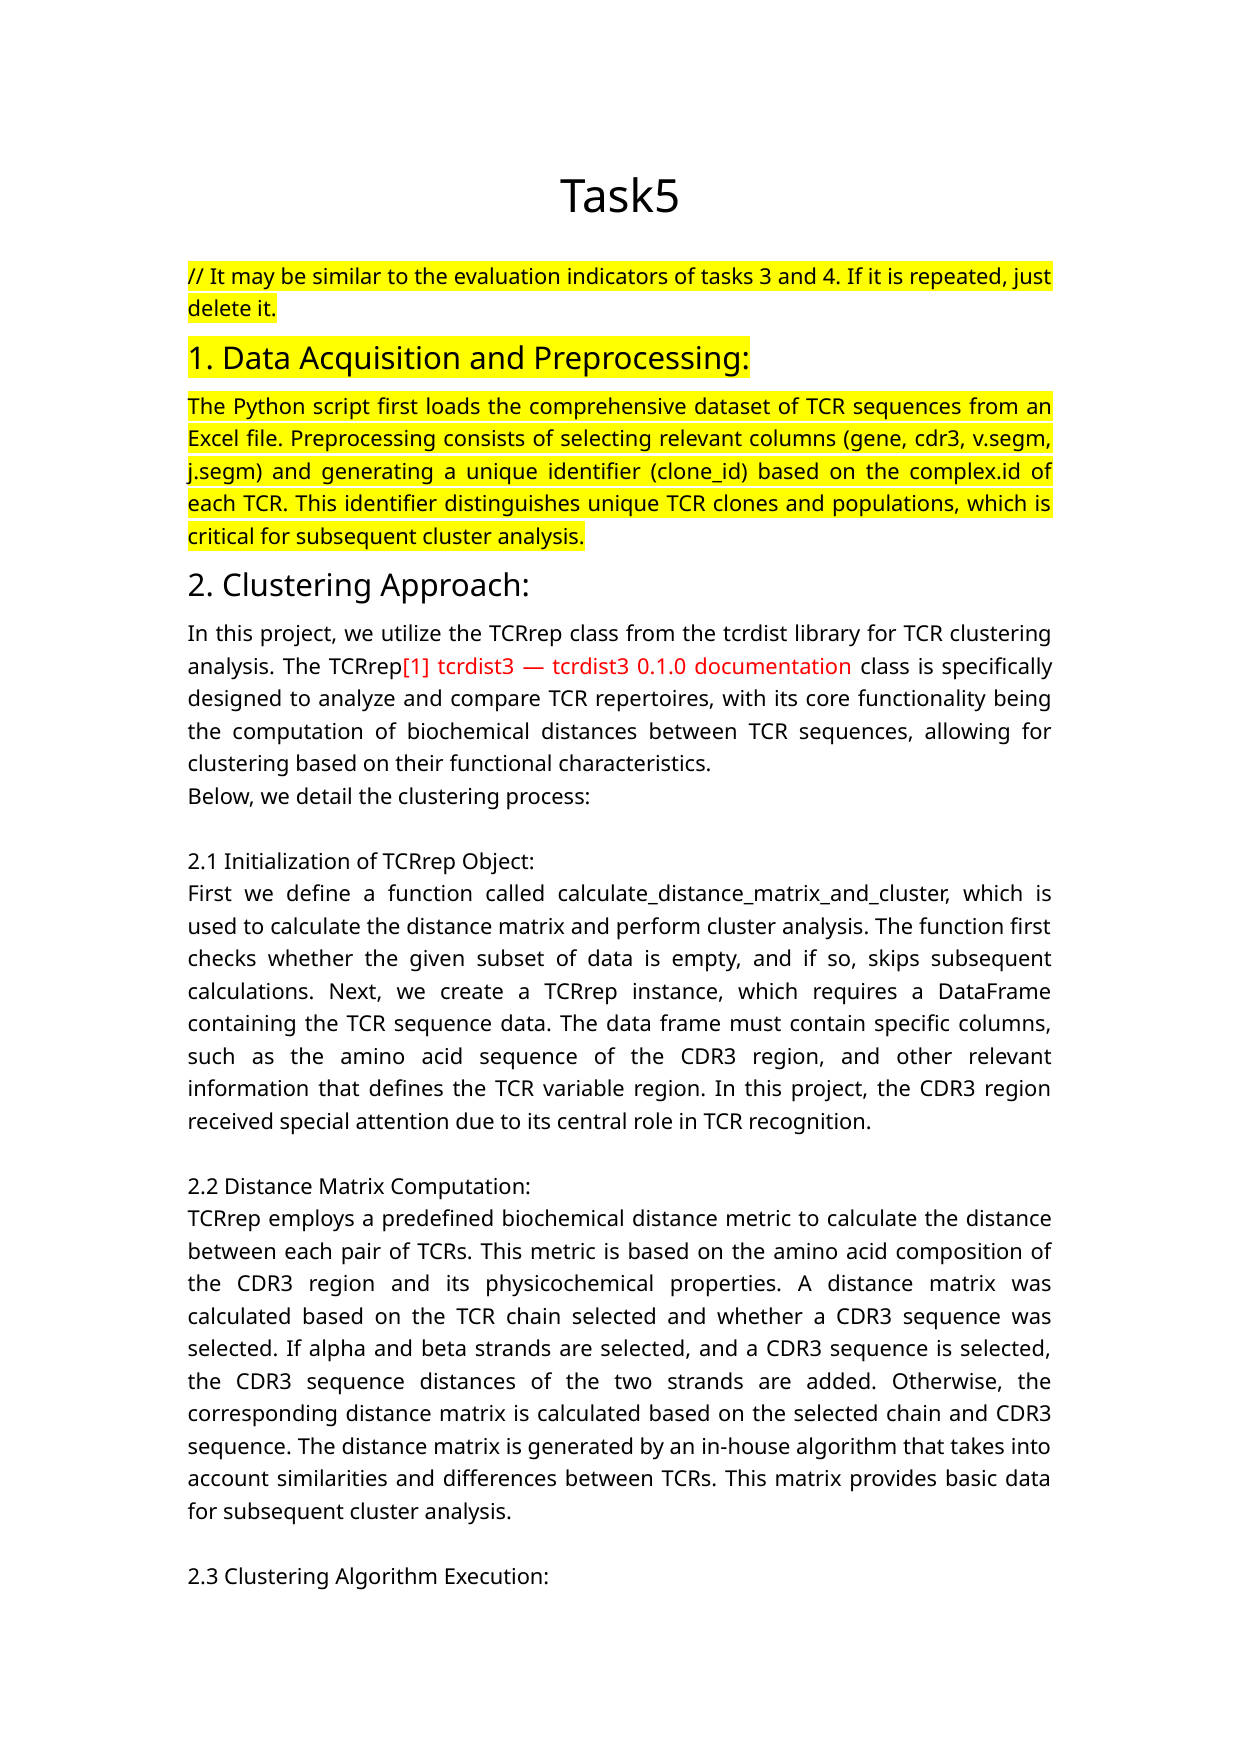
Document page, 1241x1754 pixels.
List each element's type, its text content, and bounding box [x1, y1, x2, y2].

text The Python script first loads the comprehensive dataset of TCR sequences from an Excel file. Preprocessing consists of selecting relevant columns (gene, cdr3, v.segm, j.segm) and generating a unique identifier (clone_id) based on the complex.id of each TCR. This identifier distinguishes unique TCR clones and populations, which is critical for subsequent cluster analysis. [187, 484, 1053, 552]
text 1. Data Acquisition and Preprocessing: [187, 324, 1053, 389]
text First we define a function called calculate_distance_matrix_and_cluster, which is used to calculate the distance matrix and perform cluster analysis. The function first checks whether the given subset of data is empty, and if so, skips subsequent calculations. Next, we create a TCRrep instance, which requires a DataFrame containing the TCR sequence data. The data frame must contain specific columns, such as the amino acid sequence of the CDR3 region, and other relevant information that defines the TCR variable region. In this project, the CDR3 region received special attention due to its central role in TCR recognition. [187, 877, 1053, 1137]
text 2.2 Distance Matrix Computation: [187, 1169, 1053, 1202]
text Below, we detail the clustering process: [187, 779, 1053, 812]
text 2. Clustering Approach: [187, 552, 1053, 617]
text Task5 [187, 162, 1053, 227]
text 2.3 Clustering Algorithm Execution: [187, 1559, 1053, 1592]
text The Python script first loads the comprehensive dataset of TCR sequences from an Excel file. Preprocessing consists of selecting relevant columns (gene, cdr3, v.segm, j.segm) and generating a unique identifier (clone_id) based on the complex.id of each TCR. This identifier distinguishes unique TCR clones and populations, which is critical for subsequent cluster analysis. [187, 400, 1053, 483]
text 2.1 Initialization of TCRrep Object: [187, 844, 1053, 877]
text // It may be similar to the evaluation indicators of tasks 3 and 4. If it is repeated, just delete it. [187, 284, 1053, 324]
text TCRrep employs a predefined biochemical distance metric to calculate the distance between each pair of TCRs. This metric is based on the amino acid composition of the CDR3 region and its physicochemical properties. A distance matrix was calculated based on the TCR chain selected and whether a CDR3 sequence was selected. If alpha and beta strands are selected, and a CDR3 sequence is selected, the CDR3 sequence distances of the two strands are added. Otherwise, the corresponding distance matrix is calculated based on the selected chain and CDR3 sequence. The distance matrix is generated by an in-house algorithm that takes into account similarities and differences between TCRs. This matrix provides basic data for subsequent cluster analysis. [187, 1202, 1053, 1527]
text In this project, we utilize the TCRrep class from the tcrdist library for TCR clustering analysis. The TCRrep[1] tcrdist3 — tcrdist3 0.1.0 documentation class is specifically designed to analyze and compare TCR repertoires, with its core functionality being the computation of biochemical distances between TCR sequences, allowing for clustering based on their functional characteristics. [187, 617, 1053, 779]
